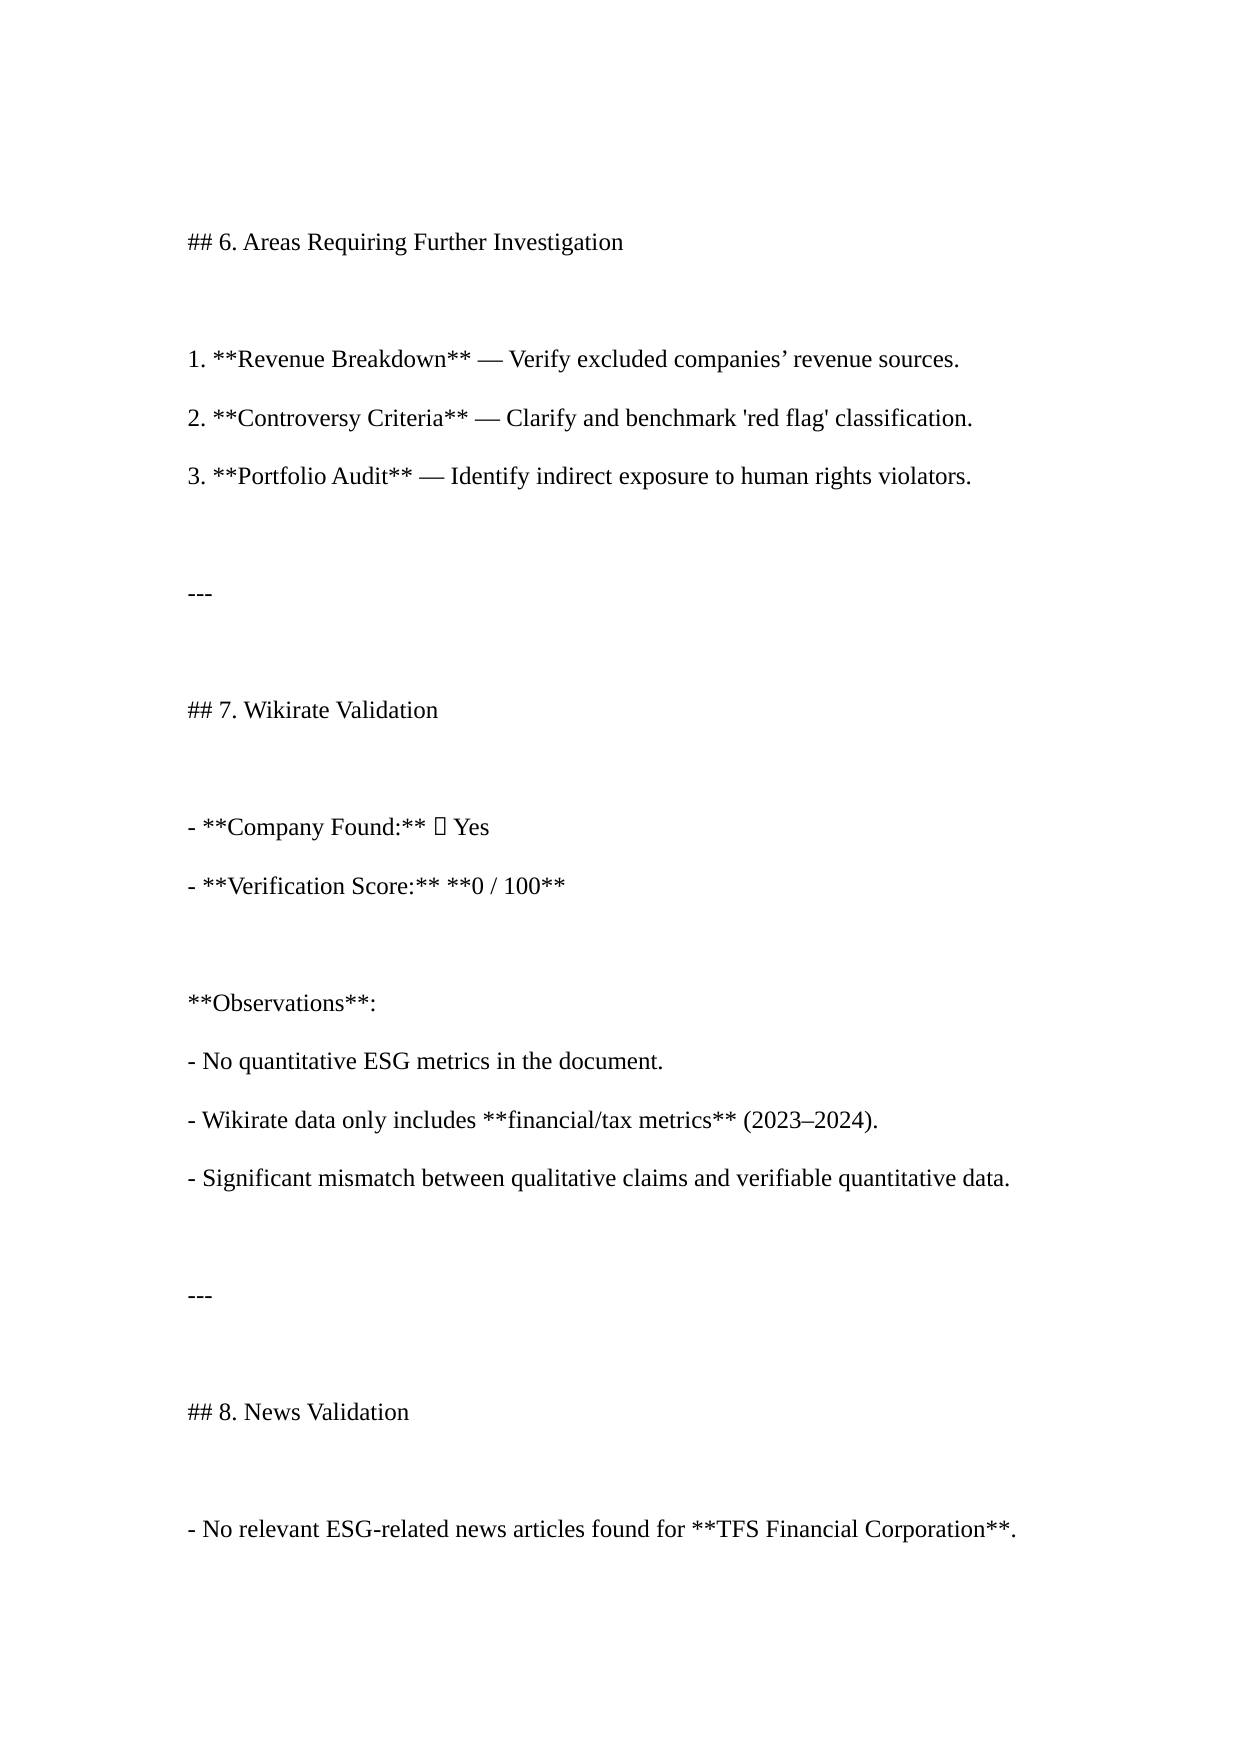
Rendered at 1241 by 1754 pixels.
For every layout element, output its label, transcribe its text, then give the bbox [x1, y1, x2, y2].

text **Observations**: [187, 983, 1053, 1021]
text - Significant mismatch between qualitative claims and verifiable quantitative data. [187, 1159, 1053, 1196]
text - No quantitative ESG metrics in the document. [187, 1042, 1053, 1079]
text 3. **Portfolio Audit** — Identify indirect exposure to human rights violators. [187, 457, 1053, 494]
text 2. **Controversy Criteria** — Clarify and benchmark 'red flag' classification. [187, 398, 1053, 436]
text ## 6. Areas Requiring Further Investigation [187, 223, 1053, 260]
text 1. **Revenue Breakdown** — Verify excluded companies’ revenue sources. [187, 340, 1053, 377]
text - **Verification Score:** **0 / 100** [187, 867, 1053, 904]
text ## 8. News Validation [187, 1392, 1053, 1430]
text --- [187, 1276, 1053, 1313]
text --- [187, 573, 1053, 611]
text - No relevant ESG-related news articles found for **TFS Financial Corporation**. [187, 1509, 1053, 1547]
text - **Company Found:** ✅ Yes [187, 807, 1053, 845]
text ## 7. Wikirate Validation [187, 690, 1053, 728]
text - Wikirate data only includes **financial/tax metrics** (2023–2024). [187, 1100, 1053, 1138]
